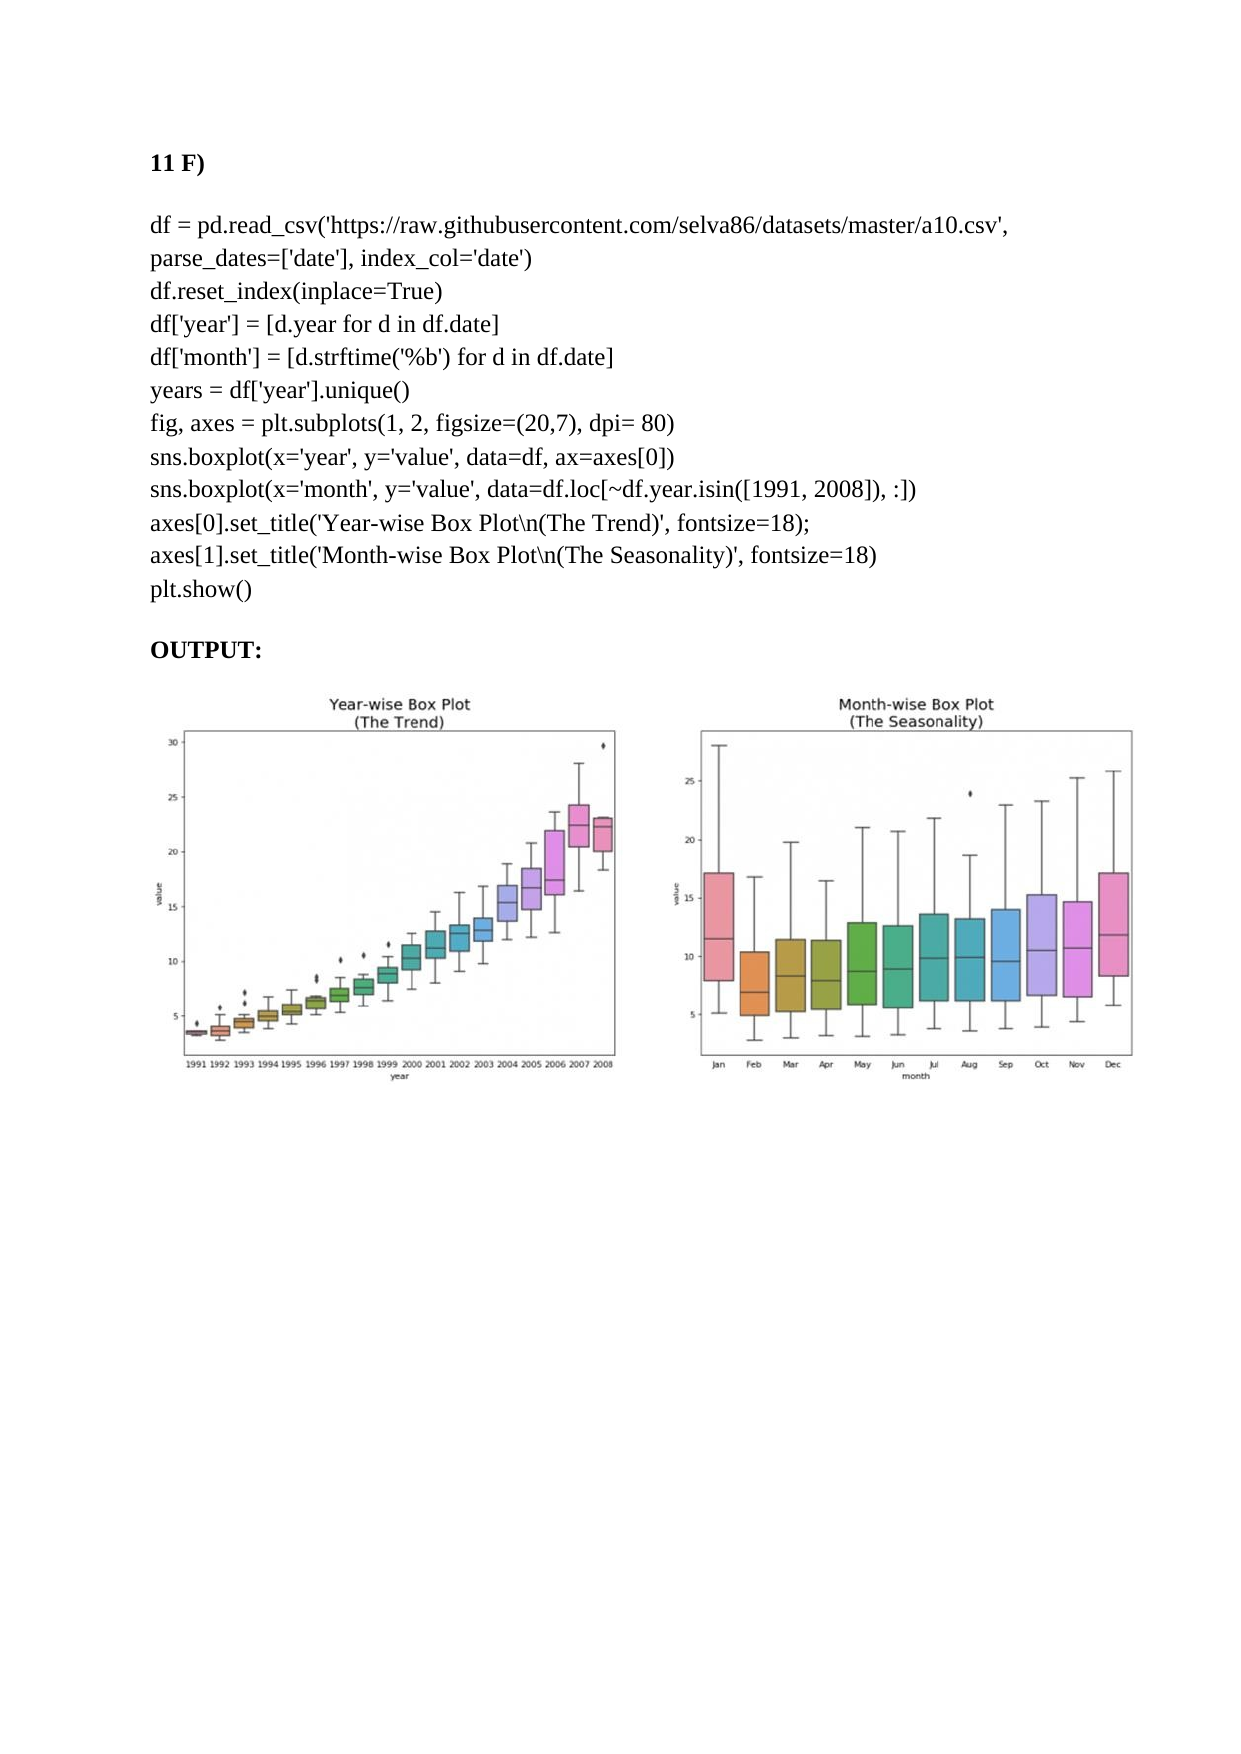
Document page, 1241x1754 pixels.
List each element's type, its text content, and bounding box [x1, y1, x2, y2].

text fig, axes = plt.subplots(1, 2, figsize=(20,7), dpi= 80) sns.boxplot(x='year', y='value', data=df, ax=axes[0]) [150, 408, 677, 470]
text df = pd.read_csv('https://raw.githubusercontent.com/selva86/datasets/master/a10.csv', parse_dates=['date'], index_col='date') [150, 210, 1176, 272]
text df['month'] = [d.strftime('%b') for d in df.date] years = df['year'].unique() [150, 342, 616, 404]
picture [150, 692, 1135, 1085]
text df.reset_index(inplace=True) df['year'] = [d.year for d in df.date] [150, 276, 501, 338]
subtitle OUTPUT: [150, 635, 1176, 664]
text 11 F) [150, 148, 1176, 177]
text sns.boxplot(x='month', y='value', data=df.loc[~df.year.isin([1991, 2008]), :]) axes[0].set_title('Year-wise Box Plot\n(The Trend)', fontsize=18); axes[1].set_title('Month-wise Box Plot\n(The Seasonality)', fontsize=18) plt.show() [150, 474, 920, 602]
